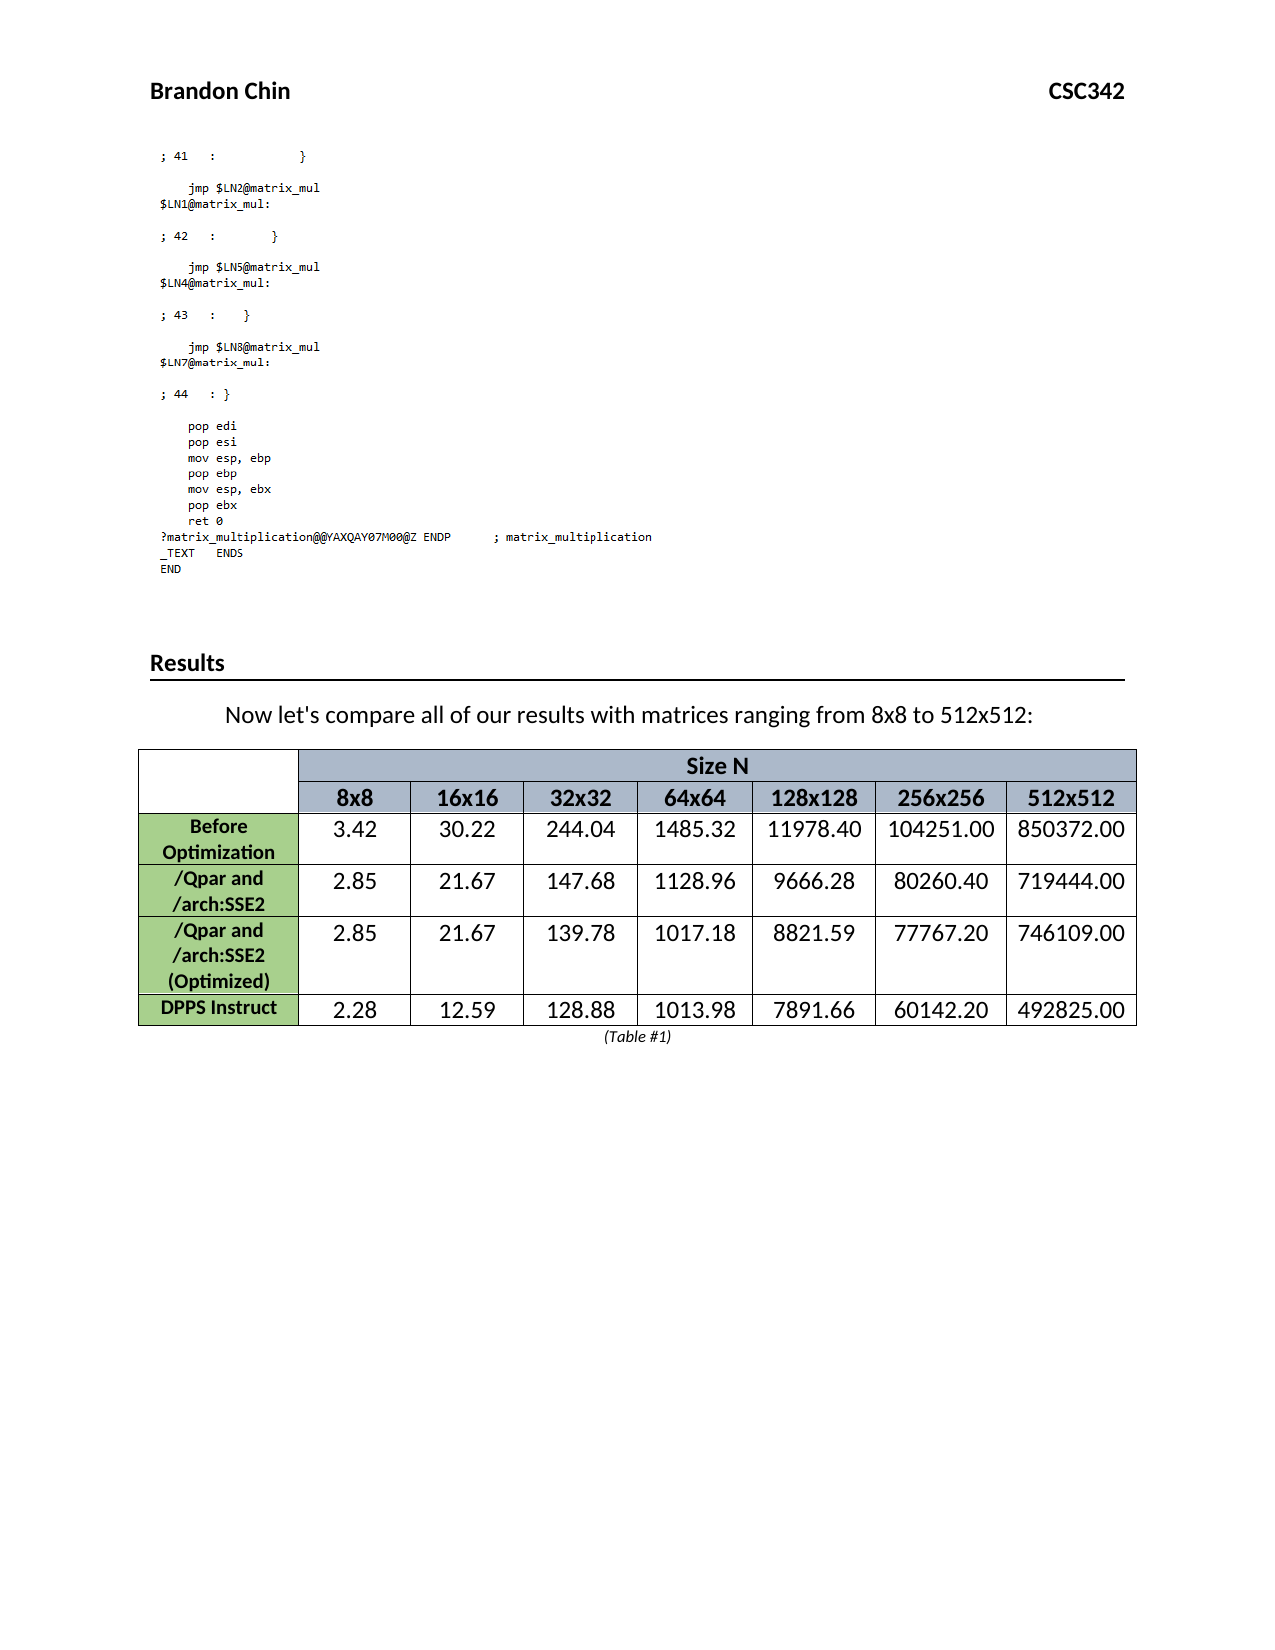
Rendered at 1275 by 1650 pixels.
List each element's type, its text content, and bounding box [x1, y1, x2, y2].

table_header [139, 750, 298, 812]
table_cell 64x64 [638, 782, 752, 812]
table_cell 3.42 [299, 814, 410, 864]
table_cell 2.85 [299, 917, 410, 993]
table_cell Before Optimization [139, 814, 298, 864]
table_cell 1485.32 [638, 814, 752, 864]
table_cell 719444.00 [1007, 865, 1136, 916]
table_cell 512x512 [1007, 782, 1136, 812]
table_cell 746109.00 [1007, 917, 1136, 993]
table_cell 256x256 [876, 782, 1006, 812]
table_cell 128.88 [524, 995, 637, 1025]
table_cell 1128.96 [638, 865, 752, 916]
table_cell 850372.00 [1007, 814, 1136, 864]
text Now let's compare all of our results with matrices ranging from 8x8 to 512x512: [150, 700, 1125, 730]
table_cell 8821.59 [753, 917, 875, 993]
table_cell 8x8 [299, 782, 410, 812]
table_cell 80260.40 [876, 865, 1006, 916]
table_cell 16x16 [411, 782, 523, 812]
table_cell 9666.28 [753, 865, 875, 916]
picture [150, 150, 1125, 579]
table_cell 147.68 [524, 865, 637, 916]
table_cell /Qpar and /arch:SSE2 [139, 865, 298, 916]
table_cell 244.04 [524, 814, 637, 864]
table_cell 30.22 [411, 814, 523, 864]
table_cell 104251.00 [876, 814, 1006, 864]
table_cell 139.78 [524, 917, 637, 993]
table_cell 2.85 [299, 865, 410, 916]
table_cell 12.59 [411, 995, 523, 1025]
table_cell 128x128 [753, 782, 875, 812]
table_cell 1013.98 [638, 995, 752, 1025]
table_cell 7891.66 [753, 995, 875, 1025]
table_cell /Qpar and /arch:SSE2 (Optimized) [139, 917, 298, 993]
table_cell 492825.00 [1007, 995, 1136, 1025]
table_cell 1017.18 [638, 917, 752, 993]
table_cell 32x32 [524, 782, 637, 812]
table_cell 60142.20 [876, 995, 1006, 1025]
table_header Size N [299, 750, 1136, 781]
table_cell 21.67 [411, 865, 523, 916]
text Results [150, 647, 1125, 679]
table_cell 21.67 [411, 917, 523, 993]
table_cell 2.28 [299, 995, 410, 1025]
table_cell DPPS Instruct [139, 995, 298, 1025]
text (Table #1) [150, 1026, 1125, 1046]
table_cell 77767.20 [876, 917, 1006, 993]
table_cell 11978.40 [753, 814, 875, 864]
